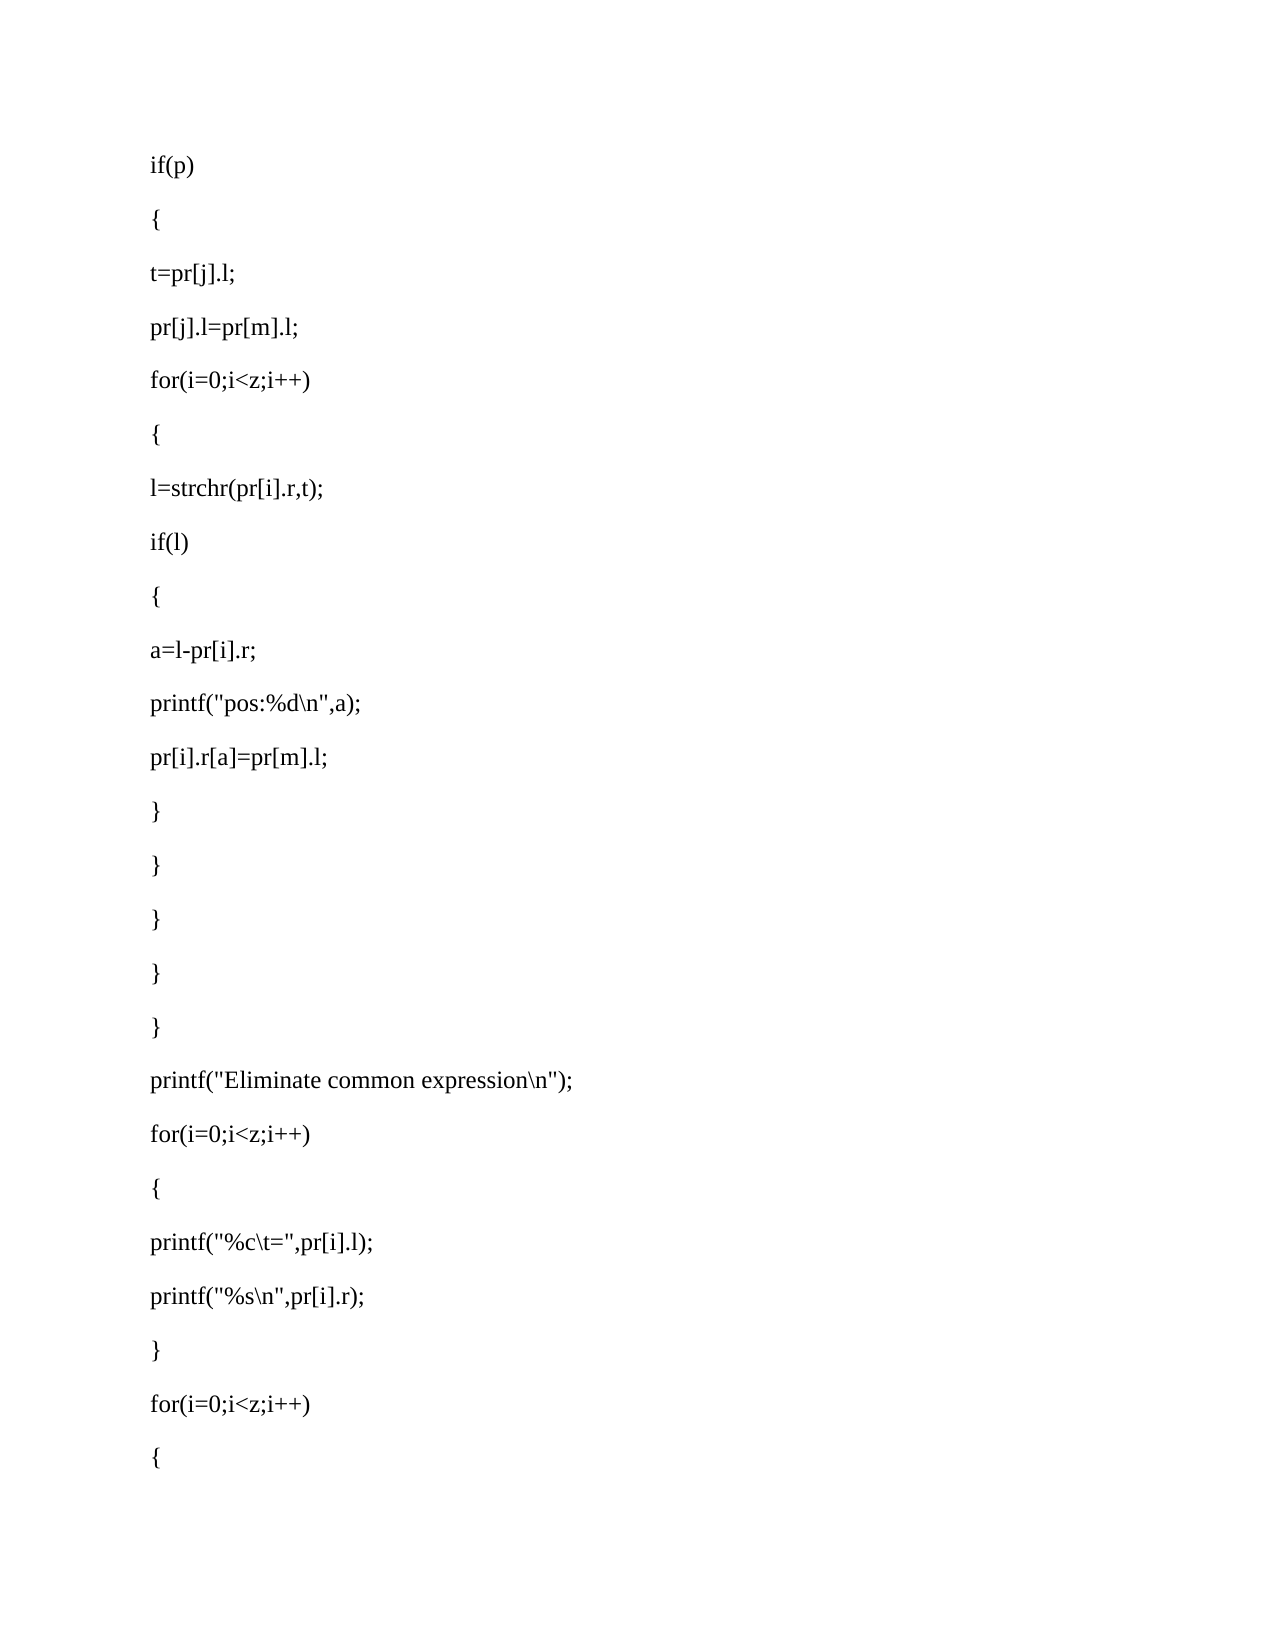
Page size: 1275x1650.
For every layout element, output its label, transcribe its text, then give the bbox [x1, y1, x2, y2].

text { [150, 419, 1125, 448]
text printf("Eliminate common expression\n"); [150, 1066, 1125, 1094]
text pr[i].r[a]=pr[m].l; [150, 742, 1125, 771]
text } [150, 796, 1125, 825]
text if(p) [150, 150, 1125, 179]
text } [150, 1335, 1125, 1363]
text for(i=0;i<z;i++) [150, 1389, 1125, 1417]
text { [150, 1442, 1125, 1471]
text printf("pos:%d\n",a); [150, 688, 1125, 717]
text pr[j].l=pr[m].l; [150, 312, 1125, 340]
text a=l-pr[i].r; [150, 635, 1125, 663]
text } [150, 958, 1125, 987]
text t=pr[j].l; [150, 258, 1125, 286]
text { [150, 581, 1125, 609]
text l=strchr(pr[i].r,t); [150, 473, 1125, 502]
text printf("%s\n",pr[i].r); [150, 1281, 1125, 1310]
text for(i=0;i<z;i++) [150, 365, 1125, 394]
text } [150, 904, 1125, 933]
text { [150, 1173, 1125, 1202]
text { [150, 204, 1125, 233]
text printf("%c\t=",pr[i].l); [150, 1227, 1125, 1256]
text if(l) [150, 527, 1125, 556]
text } [150, 1012, 1125, 1040]
text } [150, 850, 1125, 879]
text for(i=0;i<z;i++) [150, 1119, 1125, 1148]
